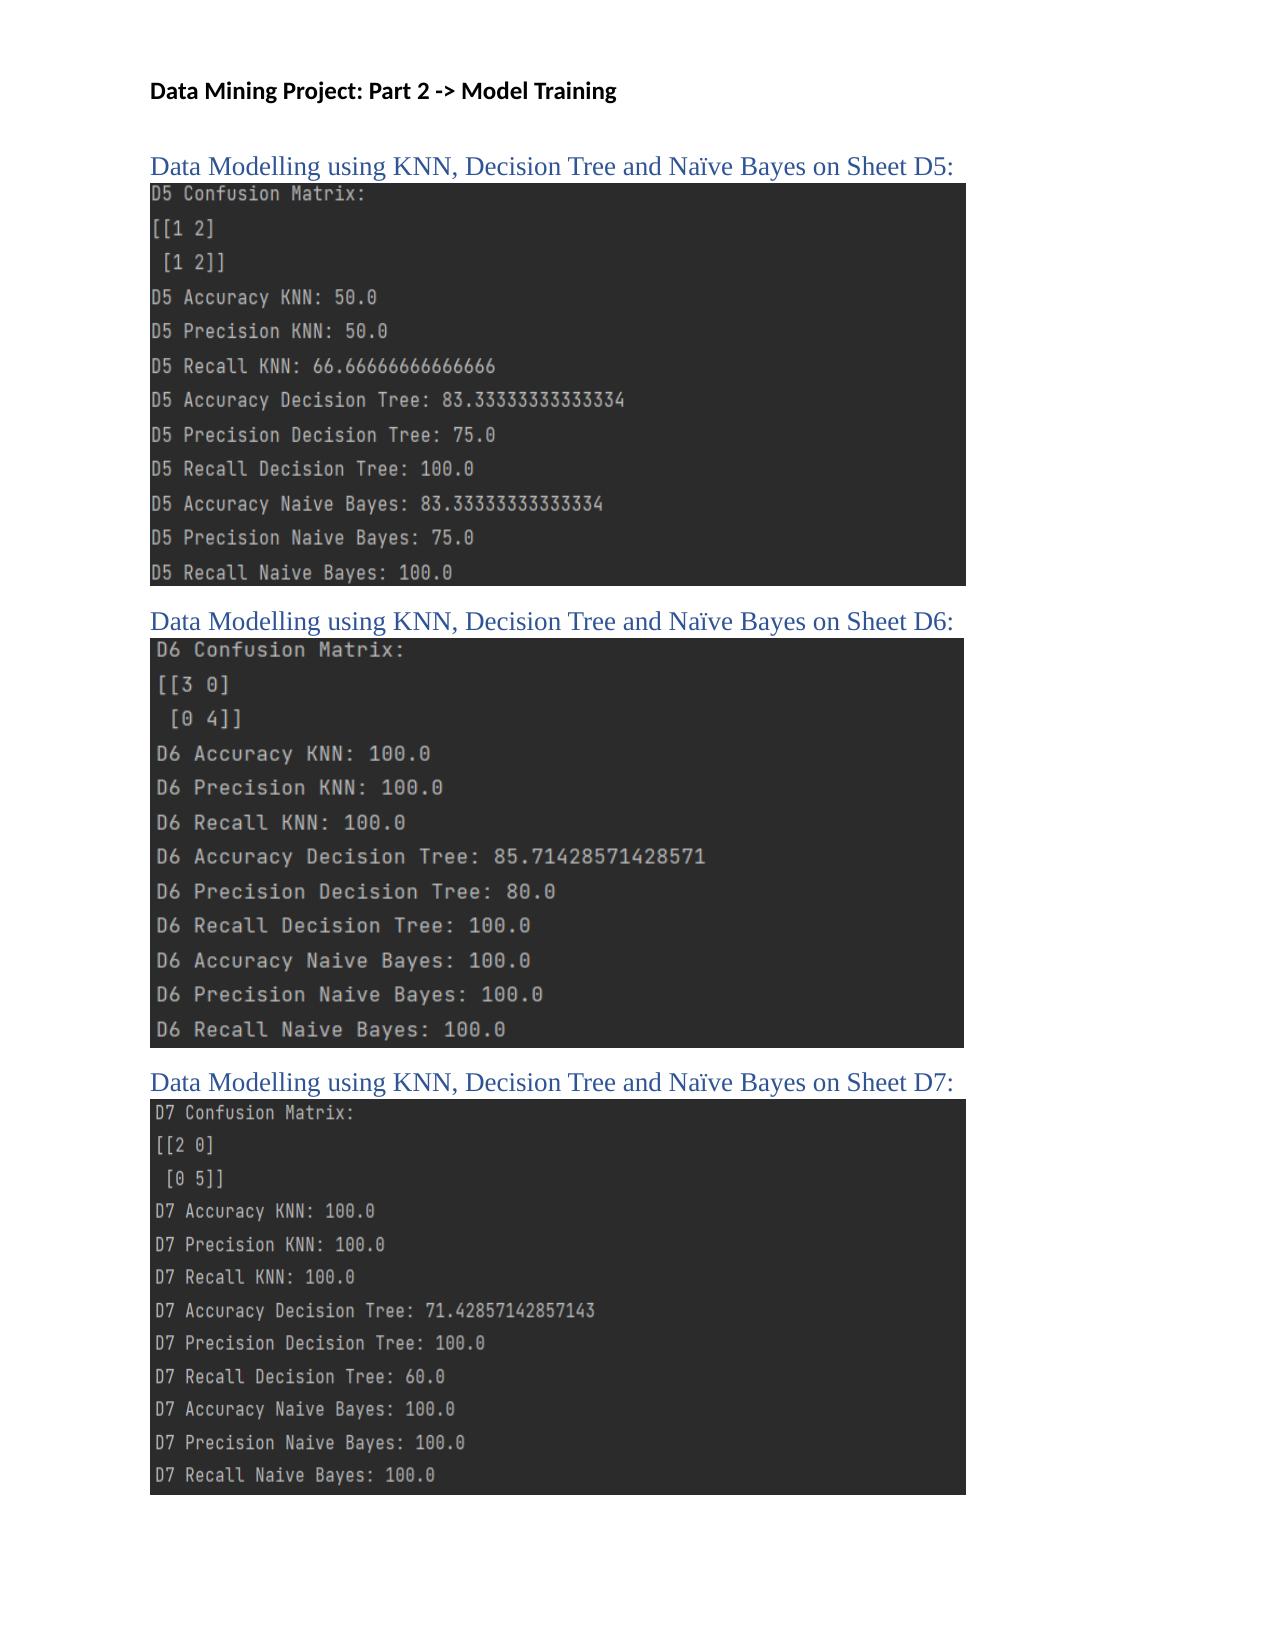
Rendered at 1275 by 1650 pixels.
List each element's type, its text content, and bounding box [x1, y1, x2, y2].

subtitle Data Modelling using KNN, Decision Tree and Naïve Bayes on Sheet D6: [150, 605, 1125, 636]
picture [150, 183, 966, 586]
subtitle Data Modelling using KNN, Decision Tree and Naïve Bayes on Sheet D7: [150, 1066, 1125, 1097]
subtitle Data Modelling using KNN, Decision Tree and Naïve Bayes on Sheet D5: [150, 150, 1125, 181]
picture [150, 1099, 966, 1495]
picture [150, 638, 964, 1048]
